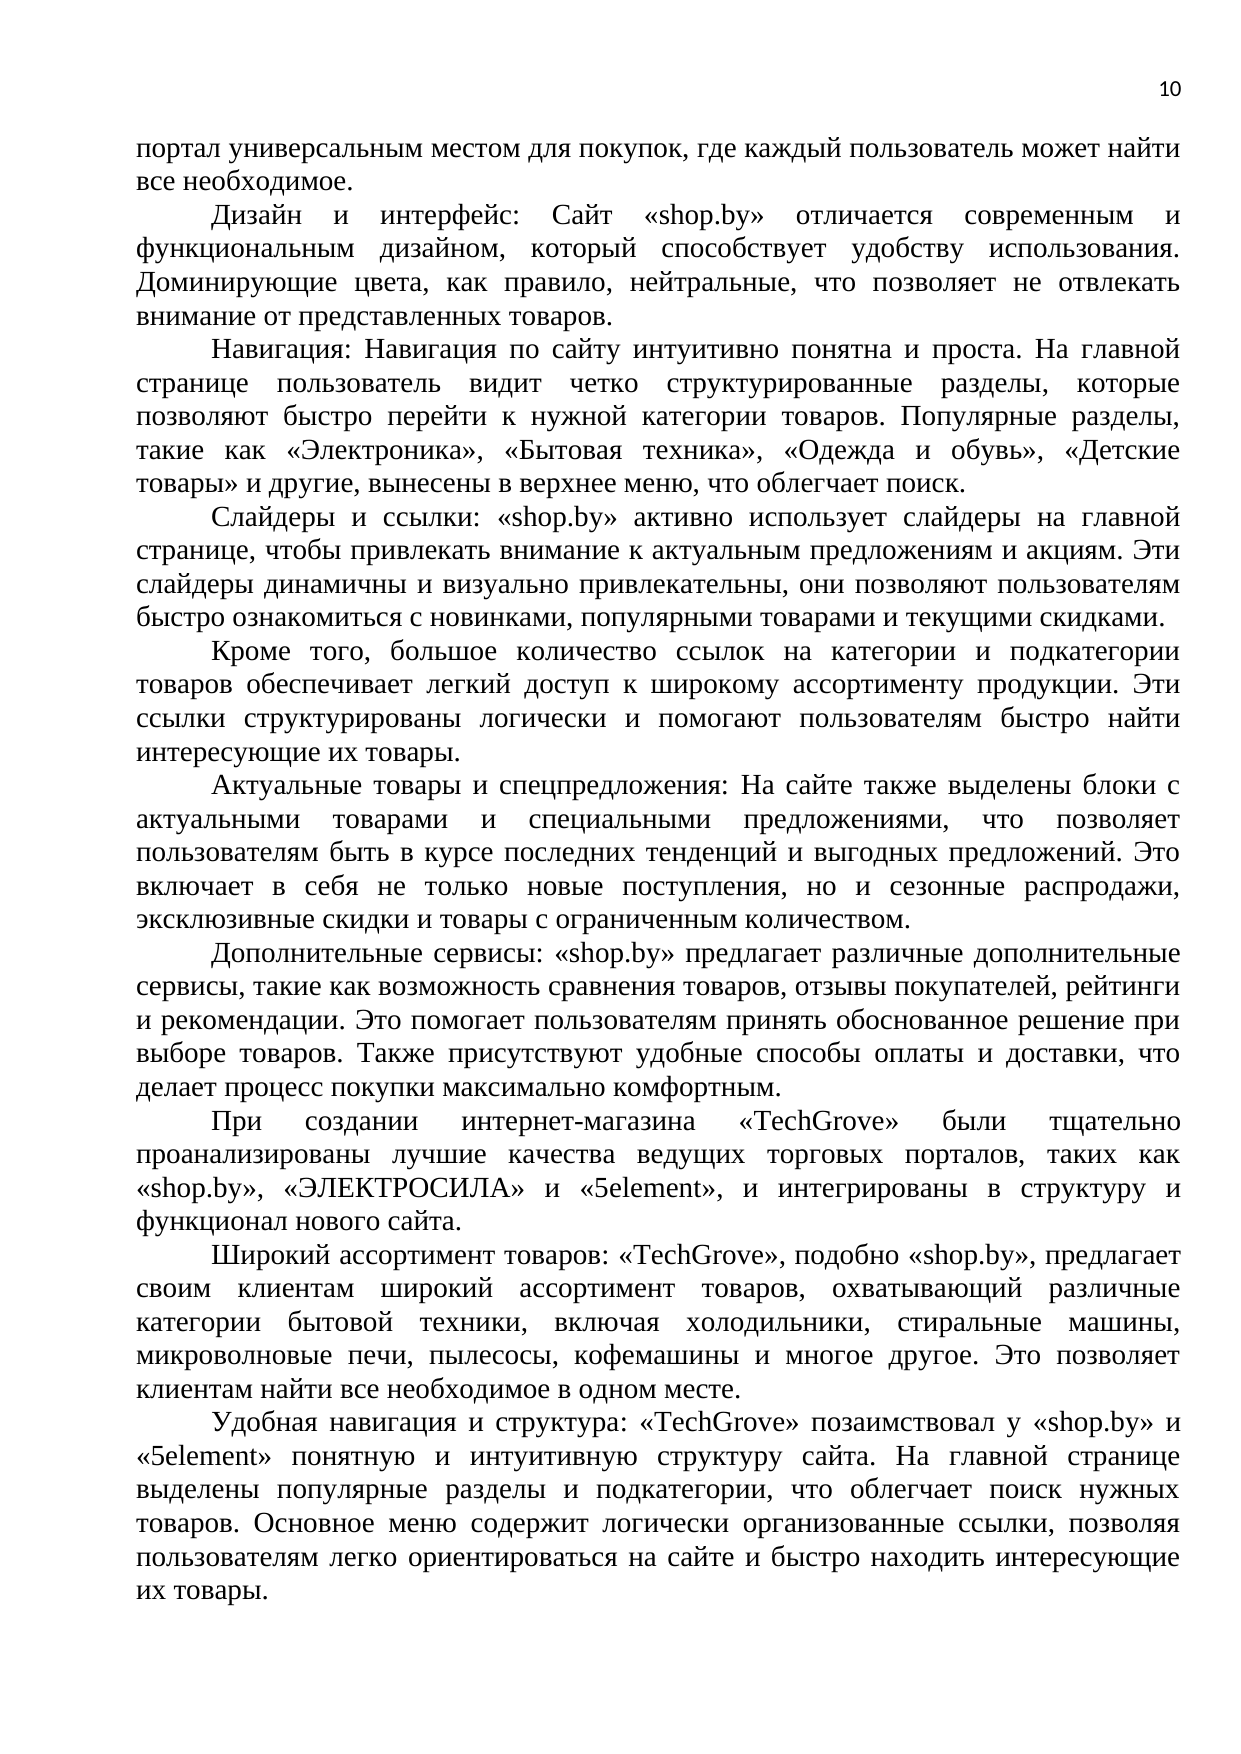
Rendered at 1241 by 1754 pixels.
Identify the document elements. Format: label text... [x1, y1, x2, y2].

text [136, 130, 1181, 197]
text Широкий ассортимент товаров: «TechGrove», подобно «shop.by», предлагает своим клиентам широкий ассортимент товаров, охватывающий различные категории бытовой техники, включая холодильники, стиральные машины, микроволновые печи, пылесосы, кофемашины и многое другое. Это позволяет клиентам найти все необходимое в одном месте. [136, 1237, 1181, 1404]
text Дополнительные сервисы: «shop.by» предлагает различные дополнительные сервисы, такие как возможность сравнения товаров, отзывы покупателей, рейтинги и рекомендации. Это помогает пользователям принять обоснованное решение при выборе товаров. Также присутствуют удобные способы оплаты и доставки, что делает процесс покупки максимально комфортным. [136, 935, 1181, 1103]
text При создании интернет-магазина «TechGrove» были тщательно проанализированы лучшие качества ведущих торговых порталов, таких как «shop.by», «ЭЛЕКТРОСИЛА» и «5element», и интегрированы в структуру и функционал нового сайта. [136, 1103, 1181, 1237]
text Дизайн и интерфейс: Сайт «shop.by» отличается современным и функциональным дизайном, который способствует удобству использования. Доминирующие цвета, как правило, нейтральные, что позволяет не отвлекать внимание от представленных товаров. [136, 197, 1181, 331]
text Слайдеры и ссылки: «shop.by» активно использует слайдеры на главной странице, чтобы привлекать внимание к актуальным предложениям и акциям. Эти слайдеры динамичны и визуально привлекательны, они позволяют пользователям быстро ознакомиться с новинками, популярными товарами и текущими скидками. [136, 499, 1181, 633]
text Навигация: Навигация по сайту интуитивно понятна и проста. На главной странице пользователь видит четко структурированные разделы, которые позволяют быстро перейти к нужной категории товаров. Популярные разделы, такие как «Электроника», «Бытовая техника», «Одежда и обувь», «Детские товары» и другие, вынесены в верхнее меню, что облегчает поиск. [136, 331, 1181, 499]
text Актуальные товары и спецпредложения: На сайте также выделены блоки с актуальными товарами и специальными предложениями, что позволяет пользователям быть в курсе последних тенденций и выгодных предложений. Это включает в себя не только новые поступления, но и сезонные распродажи, эксклюзивные скидки и товары с ограниченным количеством. [136, 767, 1181, 935]
text Кроме того, большое количество ссылок на категории и подкатегории товаров обеспечивает легкий доступ к широкому ассортименту продукции. Эти ссылки структурированы логически и помогают пользователям быстро найти интересующие их товары. [136, 633, 1181, 767]
text Удобная навигация и структура: «TechGrove» позаимствовал у «shop.by» и «5element» понятную и интуитивную структуру сайта. На главной странице выделены популярные разделы и подкатегории, что облегчает поиск нужных товаров. Основное меню содержит логически организованные ссылки, позволяя пользователям легко ориентироваться на сайте и быстро находить интересующие их товары. [136, 1404, 1181, 1606]
